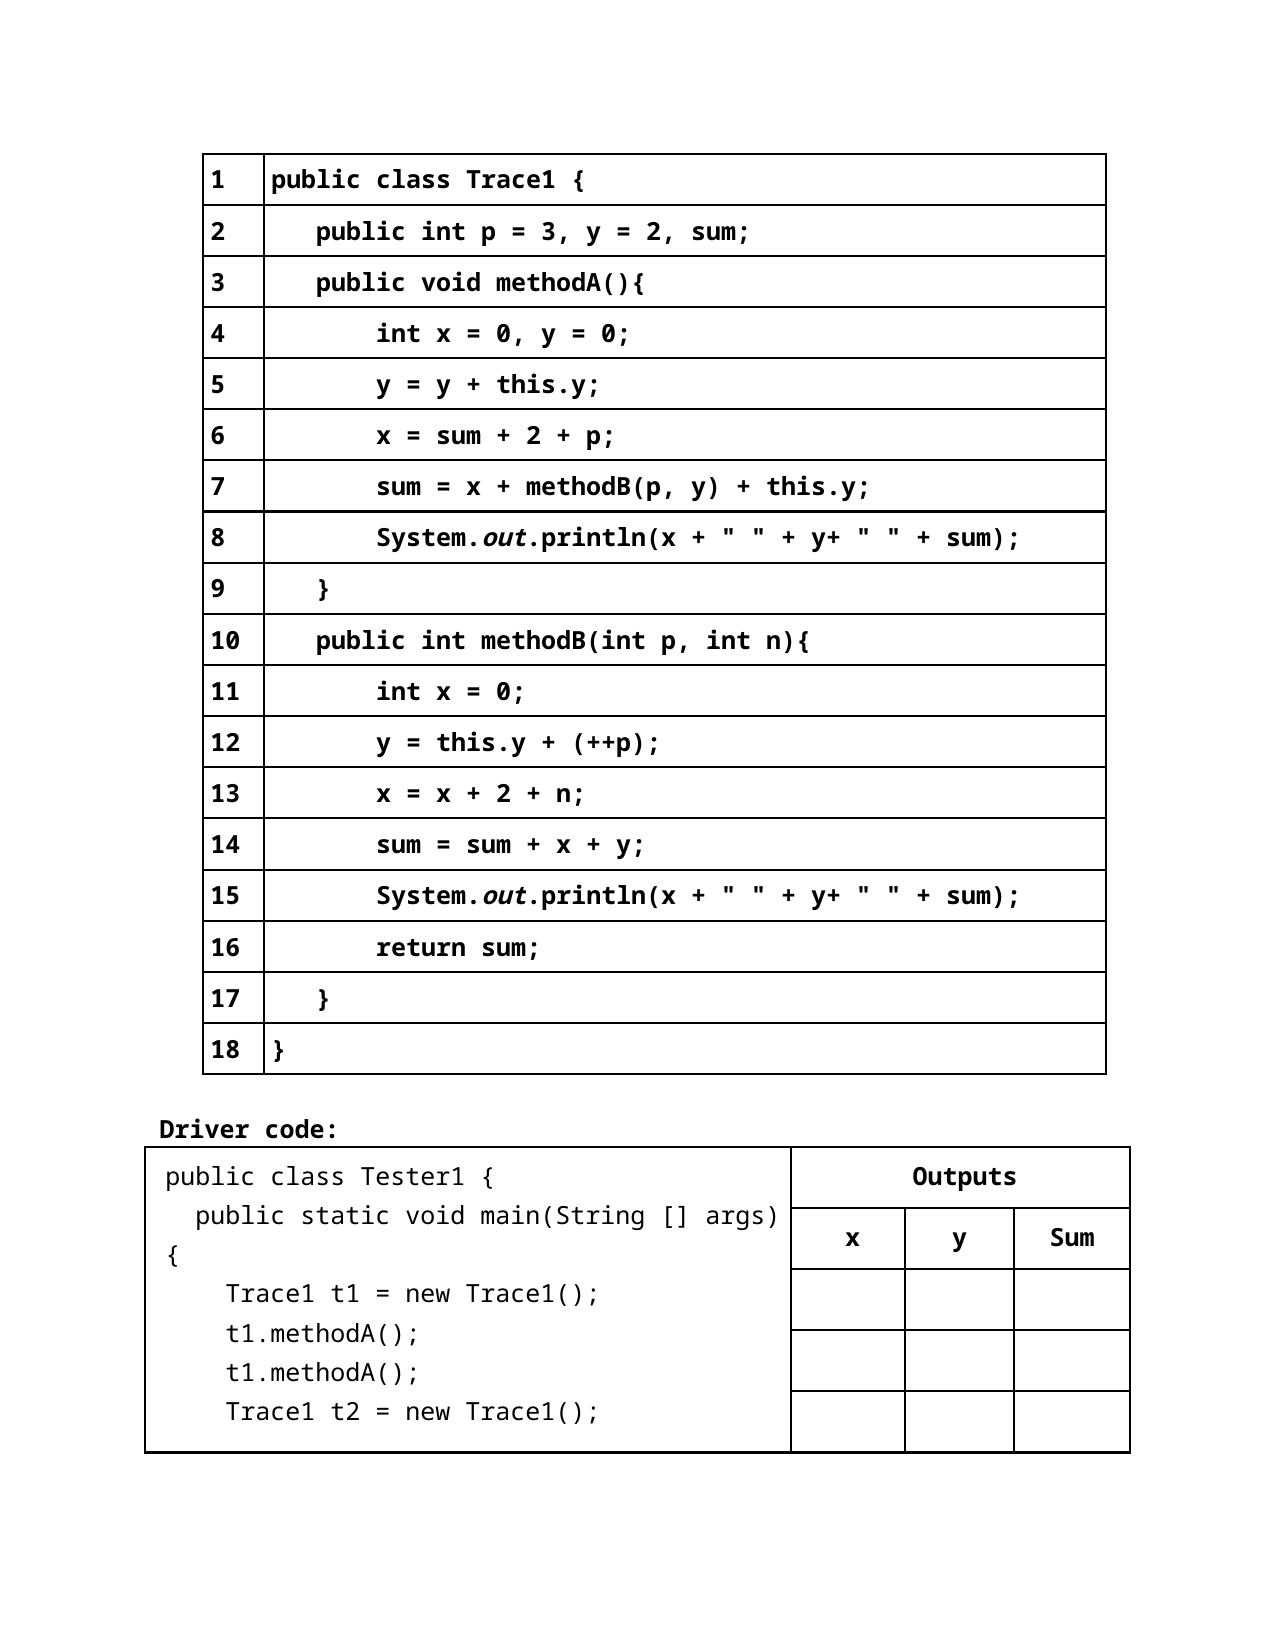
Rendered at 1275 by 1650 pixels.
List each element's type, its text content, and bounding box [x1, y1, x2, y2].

table_cell return sum; [265, 922, 1105, 971]
table_cell 6 [204, 410, 263, 459]
table_cell 12 [204, 717, 263, 766]
table_cell x = sum + 2 + p; [265, 410, 1105, 459]
table_cell 15 [204, 871, 263, 919]
table_cell [1015, 1331, 1129, 1390]
table_cell public void methodA(){ [265, 257, 1105, 306]
table_cell System.out.println(x + " " + y+ " " + sum); [265, 871, 1105, 919]
table_cell [792, 1331, 904, 1390]
table_cell 10 [204, 615, 263, 664]
table_cell 7 [204, 461, 263, 510]
table_cell 8 [204, 513, 263, 562]
table_cell 9 [204, 564, 263, 613]
table_cell int x = 0; [265, 666, 1105, 715]
table_cell 4 [204, 308, 263, 357]
table_cell x [792, 1209, 904, 1268]
table_cell 2 [204, 206, 263, 255]
table_cell y [906, 1209, 1013, 1268]
table_cell 3 [204, 257, 263, 306]
table_header 1 [204, 155, 263, 203]
table_cell public int methodB(int p, int n){ [265, 615, 1105, 664]
table_cell [1015, 1392, 1129, 1451]
table_cell [906, 1331, 1013, 1390]
table_cell sum = x + methodB(p, y) + this.y; [265, 461, 1105, 510]
table_cell 5 [204, 359, 263, 408]
table_cell [792, 1270, 904, 1329]
table_cell int x = 0, y = 0; [265, 308, 1105, 357]
table_cell [1015, 1270, 1129, 1329]
table_cell [906, 1270, 1013, 1329]
table_cell 16 [204, 922, 263, 971]
table_cell } [265, 564, 1105, 613]
table_cell System.out.println(x + " " + y+ " " + sum); [265, 513, 1105, 562]
table_header public class Trace1 { [265, 155, 1105, 203]
table_cell sum = sum + x + y; [265, 819, 1105, 868]
table_cell y = this.y + (++p); [265, 717, 1105, 766]
table_cell [792, 1392, 904, 1451]
table_header public class Tester1 { public static void main(String [] args){ Trace1 t1 = new Trace1(); t1.methodA(); t1.methodA(); Trace1 t2 = new Trace1(); System.out.println(t2.methodB(2,3)); } } [146, 1148, 790, 1451]
table_cell 14 [204, 819, 263, 868]
table_cell } [265, 1024, 1105, 1073]
table_cell 17 [204, 973, 263, 1022]
table_cell 13 [204, 768, 263, 817]
text Driver code: [159, 1112, 1125, 1146]
table_cell y = y + this.y; [265, 359, 1105, 408]
table_cell Sum [1015, 1209, 1129, 1268]
table_cell } [265, 973, 1105, 1022]
table_cell 18 [204, 1024, 263, 1073]
table_cell x = x + 2 + n; [265, 768, 1105, 817]
table_cell 11 [204, 666, 263, 715]
table_cell public int p = 3, y = 2, sum; [265, 206, 1105, 255]
table_header Outputs [792, 1148, 1129, 1207]
table_cell [906, 1392, 1013, 1451]
